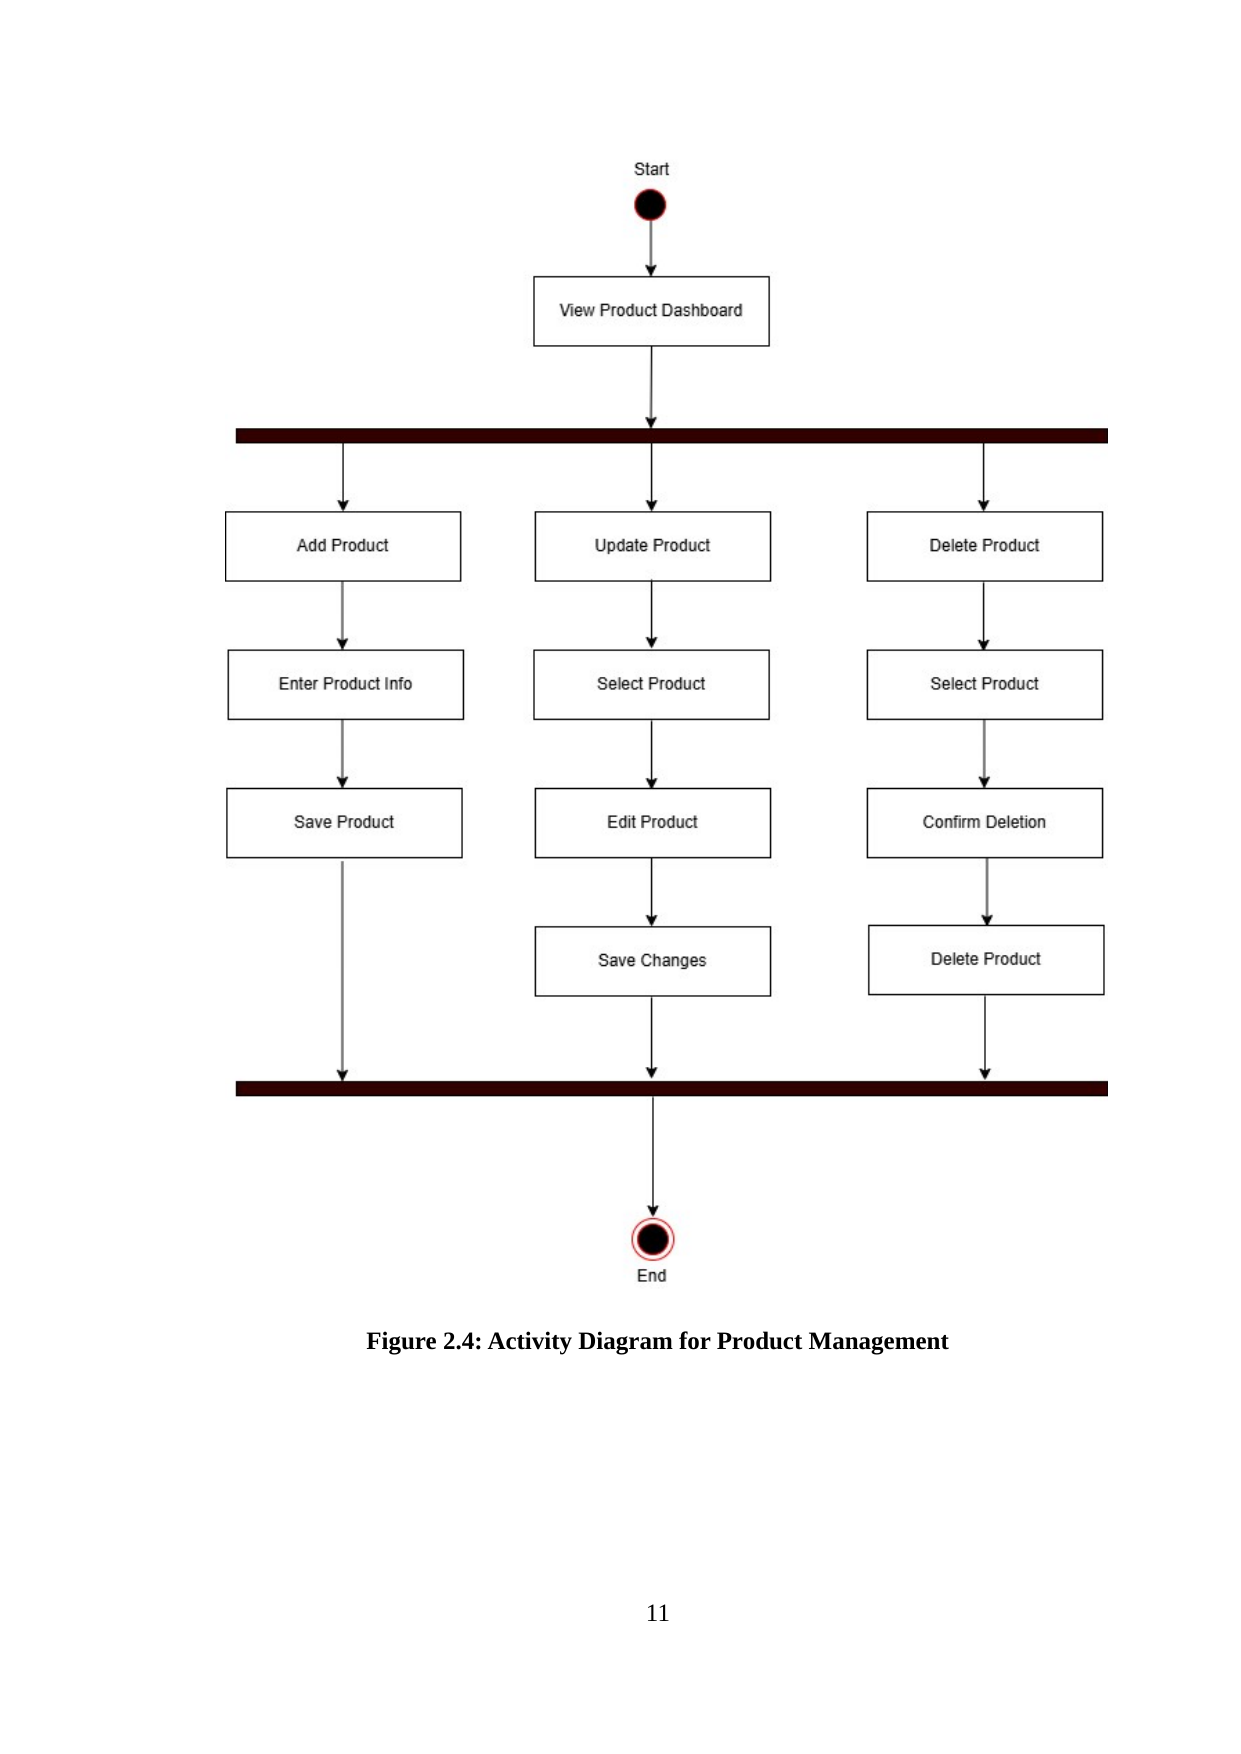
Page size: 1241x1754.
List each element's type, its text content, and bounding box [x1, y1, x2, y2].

picture [225, 150, 1108, 1297]
